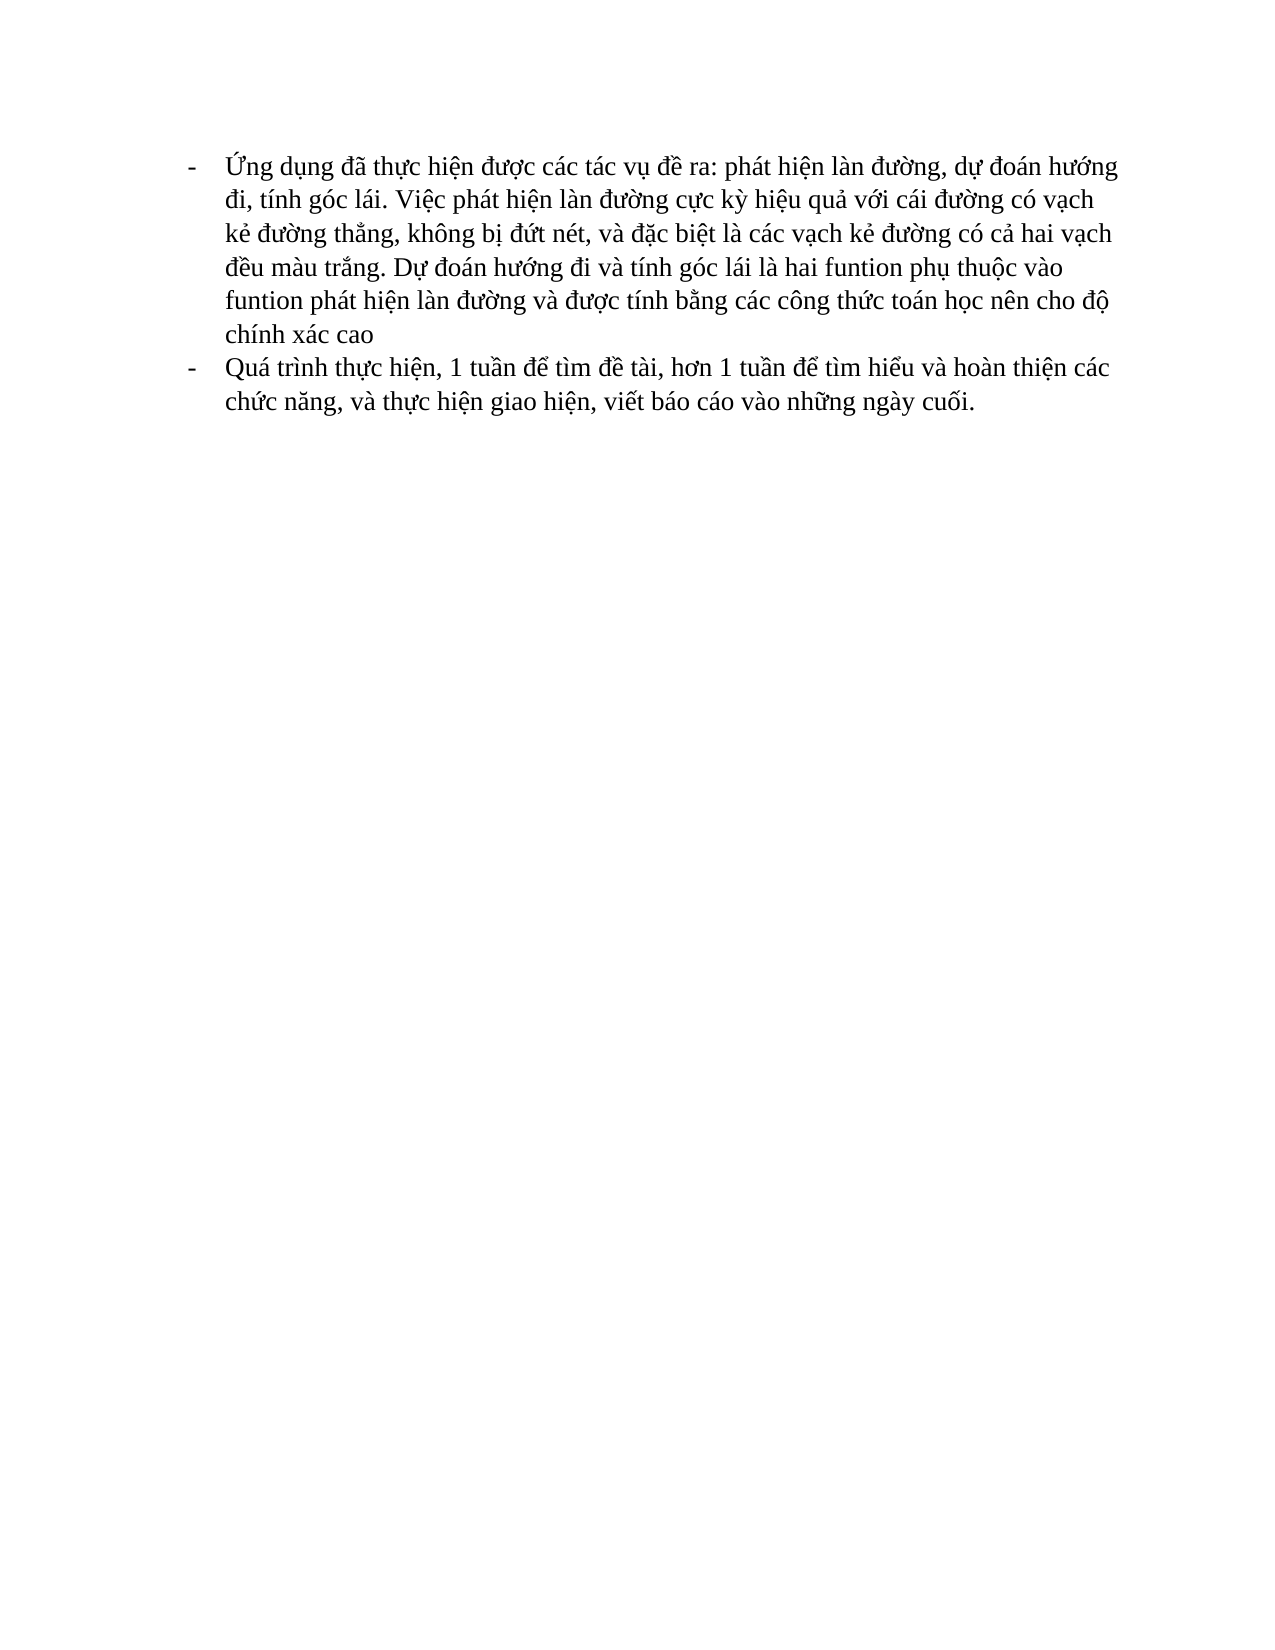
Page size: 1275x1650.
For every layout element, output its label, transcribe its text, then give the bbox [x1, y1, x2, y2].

list Quá trình thực hiện, 1 tuần để tìm đề tài, hơn 1 tuần để tìm hiểu và hoàn thiện các chức năng, và thực hiện giao hiện, viết báo cáo vào những ngày cuối. [187, 351, 1125, 416]
list Ứng dụng đã thực hiện được các tác vụ đề ra: phát hiện làn đường, dự đoán hướng đi, tính góc lái. Việc phát hiện làn đường cực kỳ hiệu quả với cái đường có vạch kẻ đường thẳng, không bị đứt nét, và đặc biệt là các vạch kẻ đường có cả hai vạch đều màu trắng. Dự đoán hướng đi và tính góc lái là hai funtion phụ thuộc vào funtion phát hiện làn đường và được tính bằng các công thức toán học nên cho độ chính xác cao [187, 150, 1125, 349]
